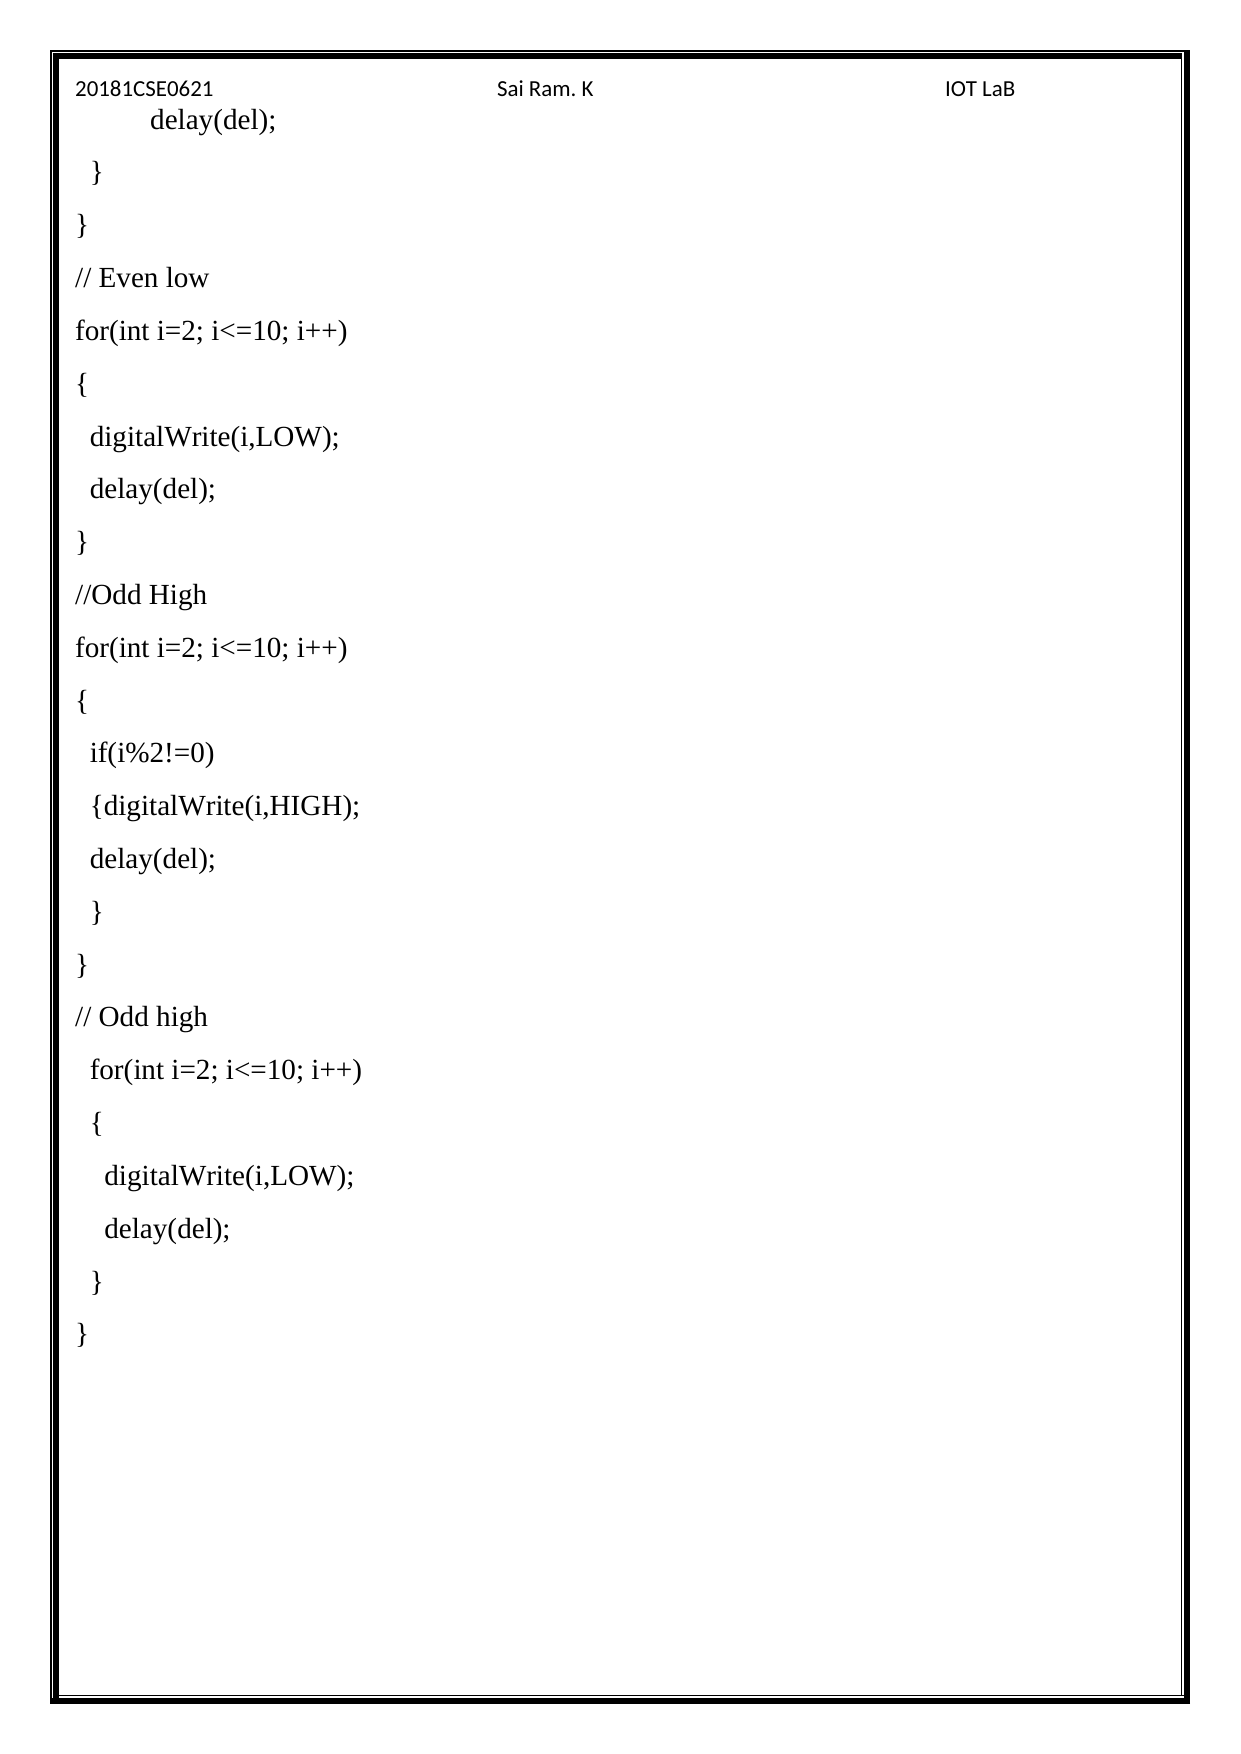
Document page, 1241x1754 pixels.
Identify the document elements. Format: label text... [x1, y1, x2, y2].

text { [75, 683, 1165, 716]
text delay(del); [75, 102, 1165, 135]
text if(i%2!=0) [75, 736, 1165, 769]
text { [75, 366, 1165, 399]
text } [75, 894, 1165, 927]
text // Even low [75, 260, 1165, 294]
text { [75, 1105, 1165, 1139]
text } [75, 1316, 1165, 1350]
text for(int i=2; i<=10; i++) [75, 1052, 1165, 1086]
text } [75, 524, 1165, 558]
text delay(del); [75, 471, 1165, 505]
text for(int i=2; i<=10; i++) [75, 630, 1165, 663]
text } [75, 1264, 1165, 1297]
text delay(del); [75, 841, 1165, 875]
text for(int i=2; i<=10; i++) [75, 313, 1165, 347]
text } [75, 207, 1165, 241]
text //Odd High [75, 577, 1165, 611]
text delay(del); [75, 1211, 1165, 1244]
text // Odd high [75, 999, 1165, 1033]
text digitalWrite(i,LOW); [75, 419, 1165, 452]
text } [75, 947, 1165, 980]
text {digitalWrite(i,HIGH); [75, 788, 1165, 822]
text digitalWrite(i,LOW); [75, 1158, 1165, 1192]
text } [75, 154, 1165, 188]
